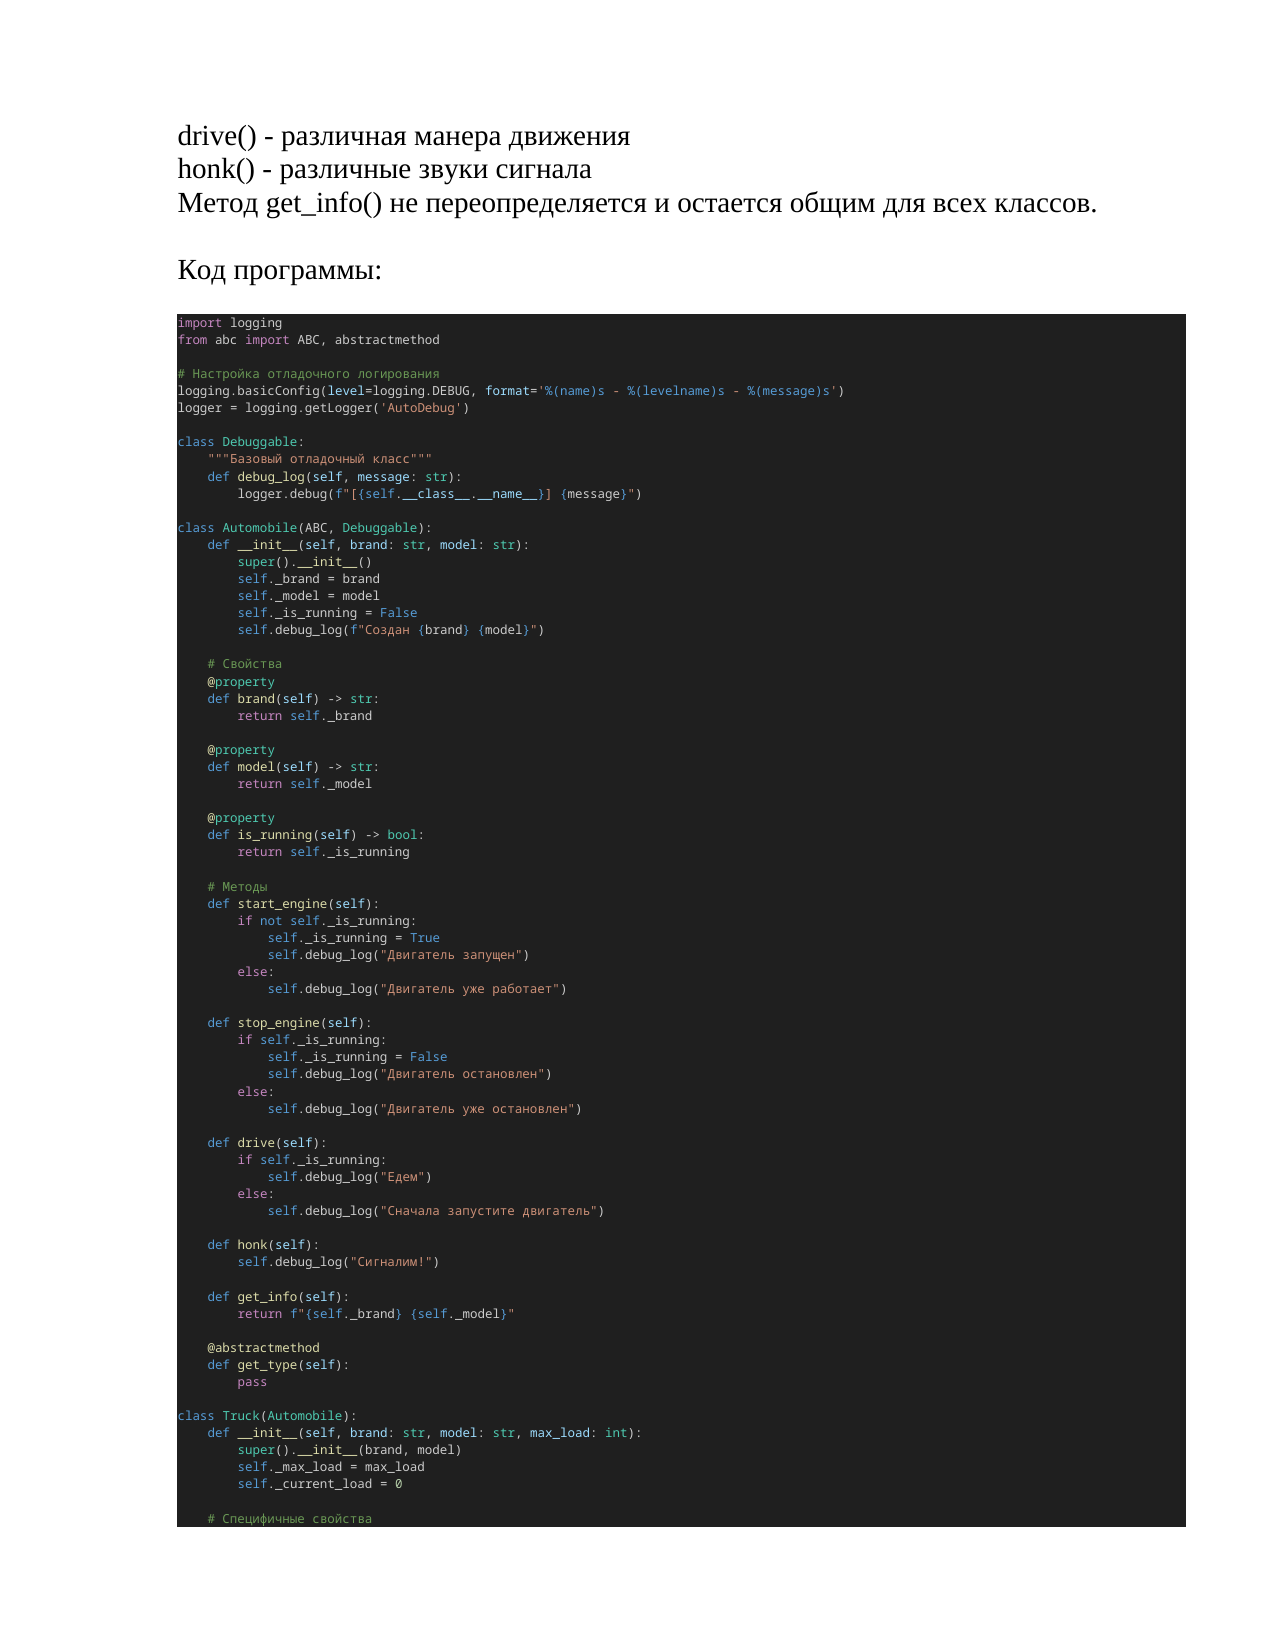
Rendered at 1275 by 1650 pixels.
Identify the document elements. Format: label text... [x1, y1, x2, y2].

text self._is_running = False [177, 1048, 1186, 1066]
text else: [177, 1185, 1186, 1202]
text @property [177, 673, 1186, 690]
text drive() - различная манера движения [177, 118, 1186, 152]
text # Методы [177, 878, 1186, 895]
text def honk(self): [177, 1236, 1186, 1253]
text self._current_load = 0 [177, 1476, 1186, 1493]
text self._model = model [177, 587, 1186, 604]
text self.debug_log("Сигналим!") [177, 1253, 1186, 1271]
text def __init__(self, brand: str, model: str): [177, 536, 1186, 553]
text self._is_running = True [177, 929, 1186, 946]
text return self._brand [177, 707, 1186, 724]
text def get_type(self): [177, 1356, 1186, 1373]
text self.debug_log("Сначала запустите двигатель") [177, 1202, 1186, 1219]
text self.debug_log("Двигатель уже остановлен") [177, 1100, 1186, 1117]
text def brand(self) -> str: [177, 690, 1186, 707]
text # Свойства [177, 656, 1186, 673]
text def debug_log(self, message: str): [177, 468, 1186, 485]
text def drive(self): [177, 1134, 1186, 1151]
text self._brand = brand [177, 570, 1186, 587]
text def get_info(self): [177, 1288, 1186, 1305]
text logger.debug(f"[{self.__class__.__name__}] {message}") [177, 485, 1186, 502]
text @abstractmethod [177, 1339, 1186, 1356]
text self.debug_log(f"Создан {brand} {model}") [177, 621, 1186, 638]
text return self._is_running [177, 843, 1186, 861]
text honk() - различные звуки сигнала [177, 152, 1186, 185]
text @property [177, 809, 1186, 826]
text else: [177, 1083, 1186, 1100]
text def start_engine(self): [177, 895, 1186, 912]
text class Automobile(ABC, Debuggable): [177, 519, 1186, 536]
text # Настройка отладочного логирования [177, 365, 1186, 382]
text Код программы: [177, 252, 1186, 314]
text self.debug_log("Двигатель запущен") [177, 946, 1186, 963]
text if not self._is_running: [177, 912, 1186, 929]
text def __init__(self, brand: str, model: str, max_load: int): [177, 1424, 1186, 1441]
text if self._is_running: [177, 1151, 1186, 1168]
text import logging [177, 314, 1186, 331]
text from abc import ABC, abstractmethod [177, 331, 1186, 348]
text self._is_running = False [177, 604, 1186, 621]
text self.debug_log("Едем") [177, 1168, 1186, 1185]
text else: [177, 963, 1186, 980]
text """Базовый отладочный класс""" [177, 451, 1186, 468]
text class Truck(Automobile): [177, 1407, 1186, 1424]
text def is_running(self) -> bool: [177, 826, 1186, 843]
text def model(self) -> str: [177, 758, 1186, 775]
text class Debuggable: [177, 433, 1186, 451]
text super().__init__(brand, model) [177, 1441, 1186, 1458]
text return self._model [177, 775, 1186, 792]
text def stop_engine(self): [177, 1014, 1186, 1031]
text pass [177, 1373, 1186, 1390]
text super().__init__() [177, 553, 1186, 570]
text if self._is_running: [177, 1031, 1186, 1048]
text logger = logging.getLogger('AutoDebug') [177, 399, 1186, 416]
text # Специфичные свойства [177, 1510, 1186, 1527]
text self._max_load = max_load [177, 1458, 1186, 1476]
text Метод get_info() не переопределяется и остается общим для всех классов. [177, 185, 1186, 219]
text @property [177, 741, 1186, 758]
text self.debug_log("Двигатель уже работает") [177, 980, 1186, 997]
text return f"{self._brand} {self._model}" [177, 1305, 1186, 1322]
text logging.basicConfig(level=logging.DEBUG, format='%(name)s - %(levelname)s - %(message)s') [177, 382, 1186, 399]
text self.debug_log("Двигатель остановлен") [177, 1066, 1186, 1083]
